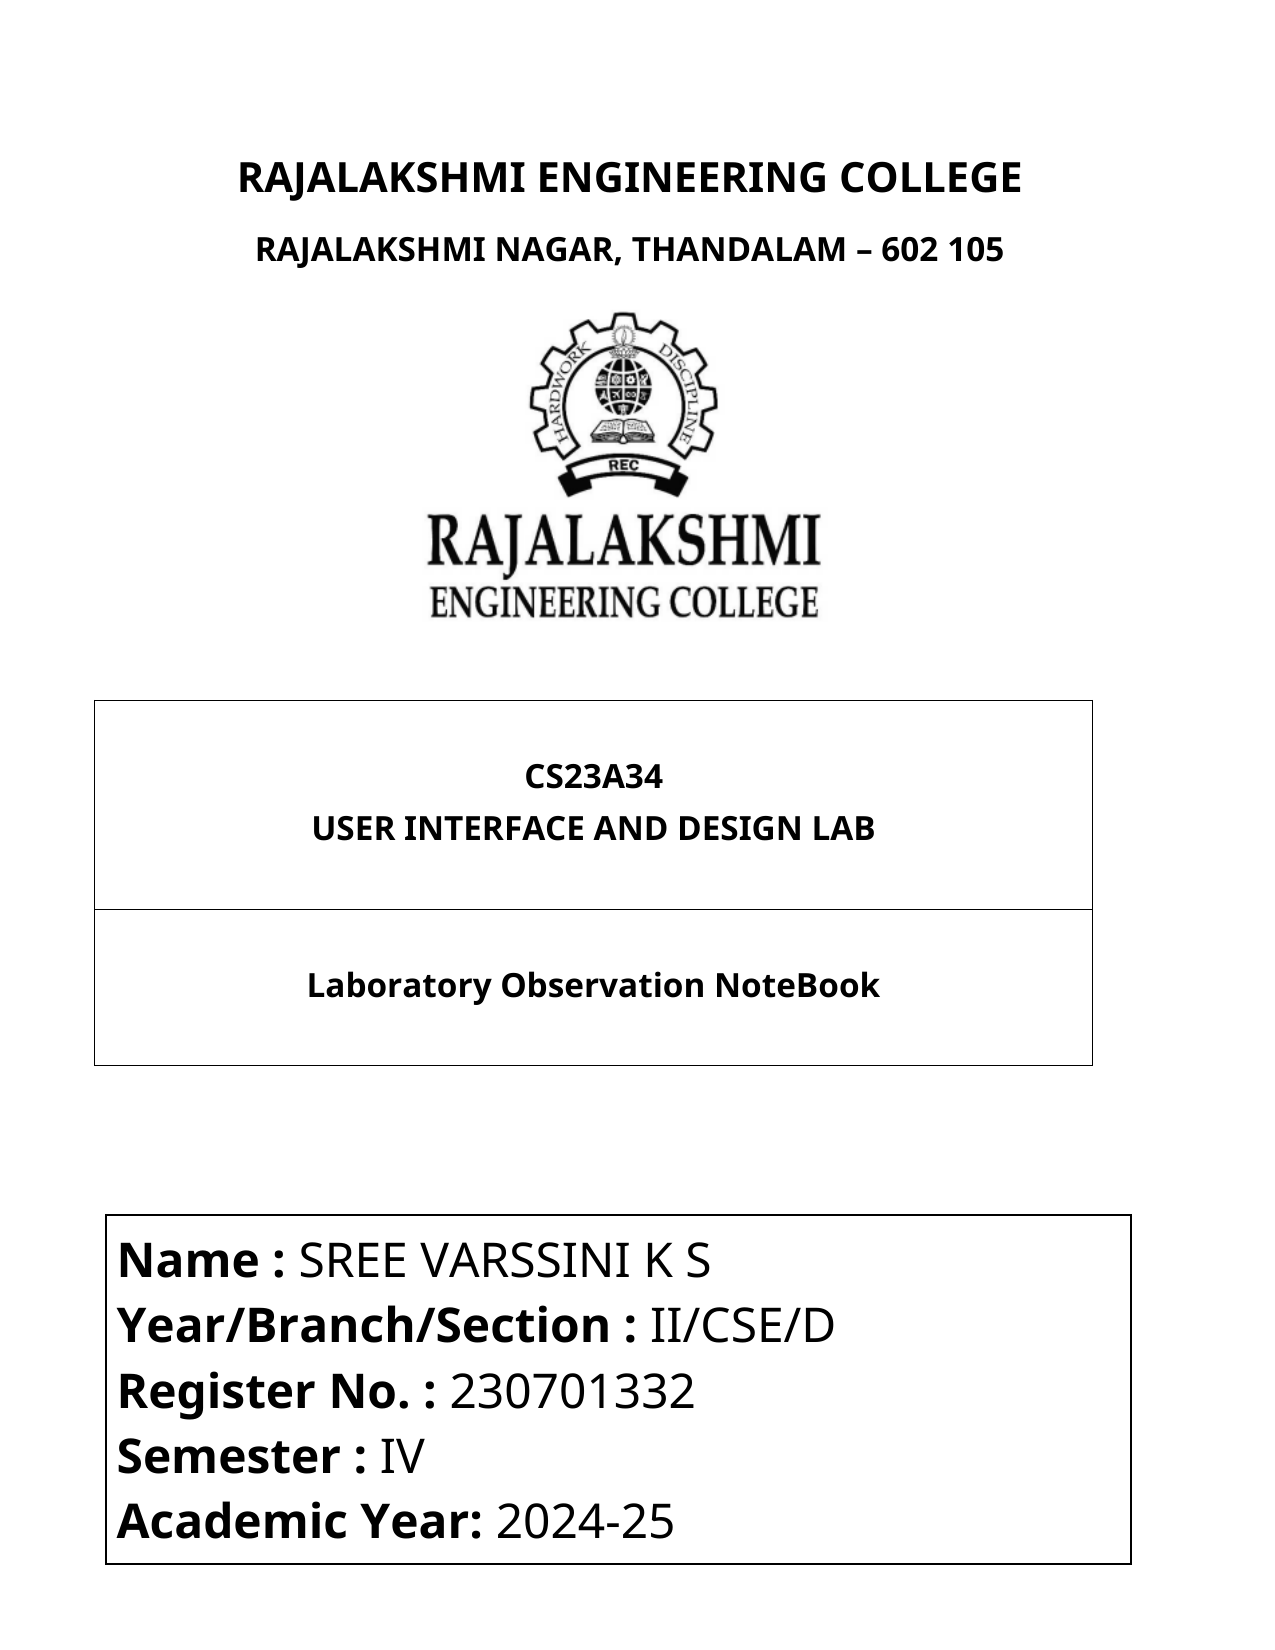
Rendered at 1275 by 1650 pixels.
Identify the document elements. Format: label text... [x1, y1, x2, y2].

table_cell Laboratory Observation NoteBook [95, 910, 1092, 1065]
text RAJALAKSHMI ENGINEERING COLLEGE [117, 147, 1142, 204]
text RAJALAKSHMI NAGAR, THANDALAM – 602 105 [117, 225, 1142, 271]
table_header CS23A34 USER INTERFACE AND DESIGN LAB [95, 701, 1092, 908]
picture [387, 291, 873, 631]
table_header Name : SREE VARSSINI K S Year/Branch/Section : II/CSE/D Register No. : 230701332 Semester : IV Academic Year: 2024-25 [107, 1216, 1130, 1563]
